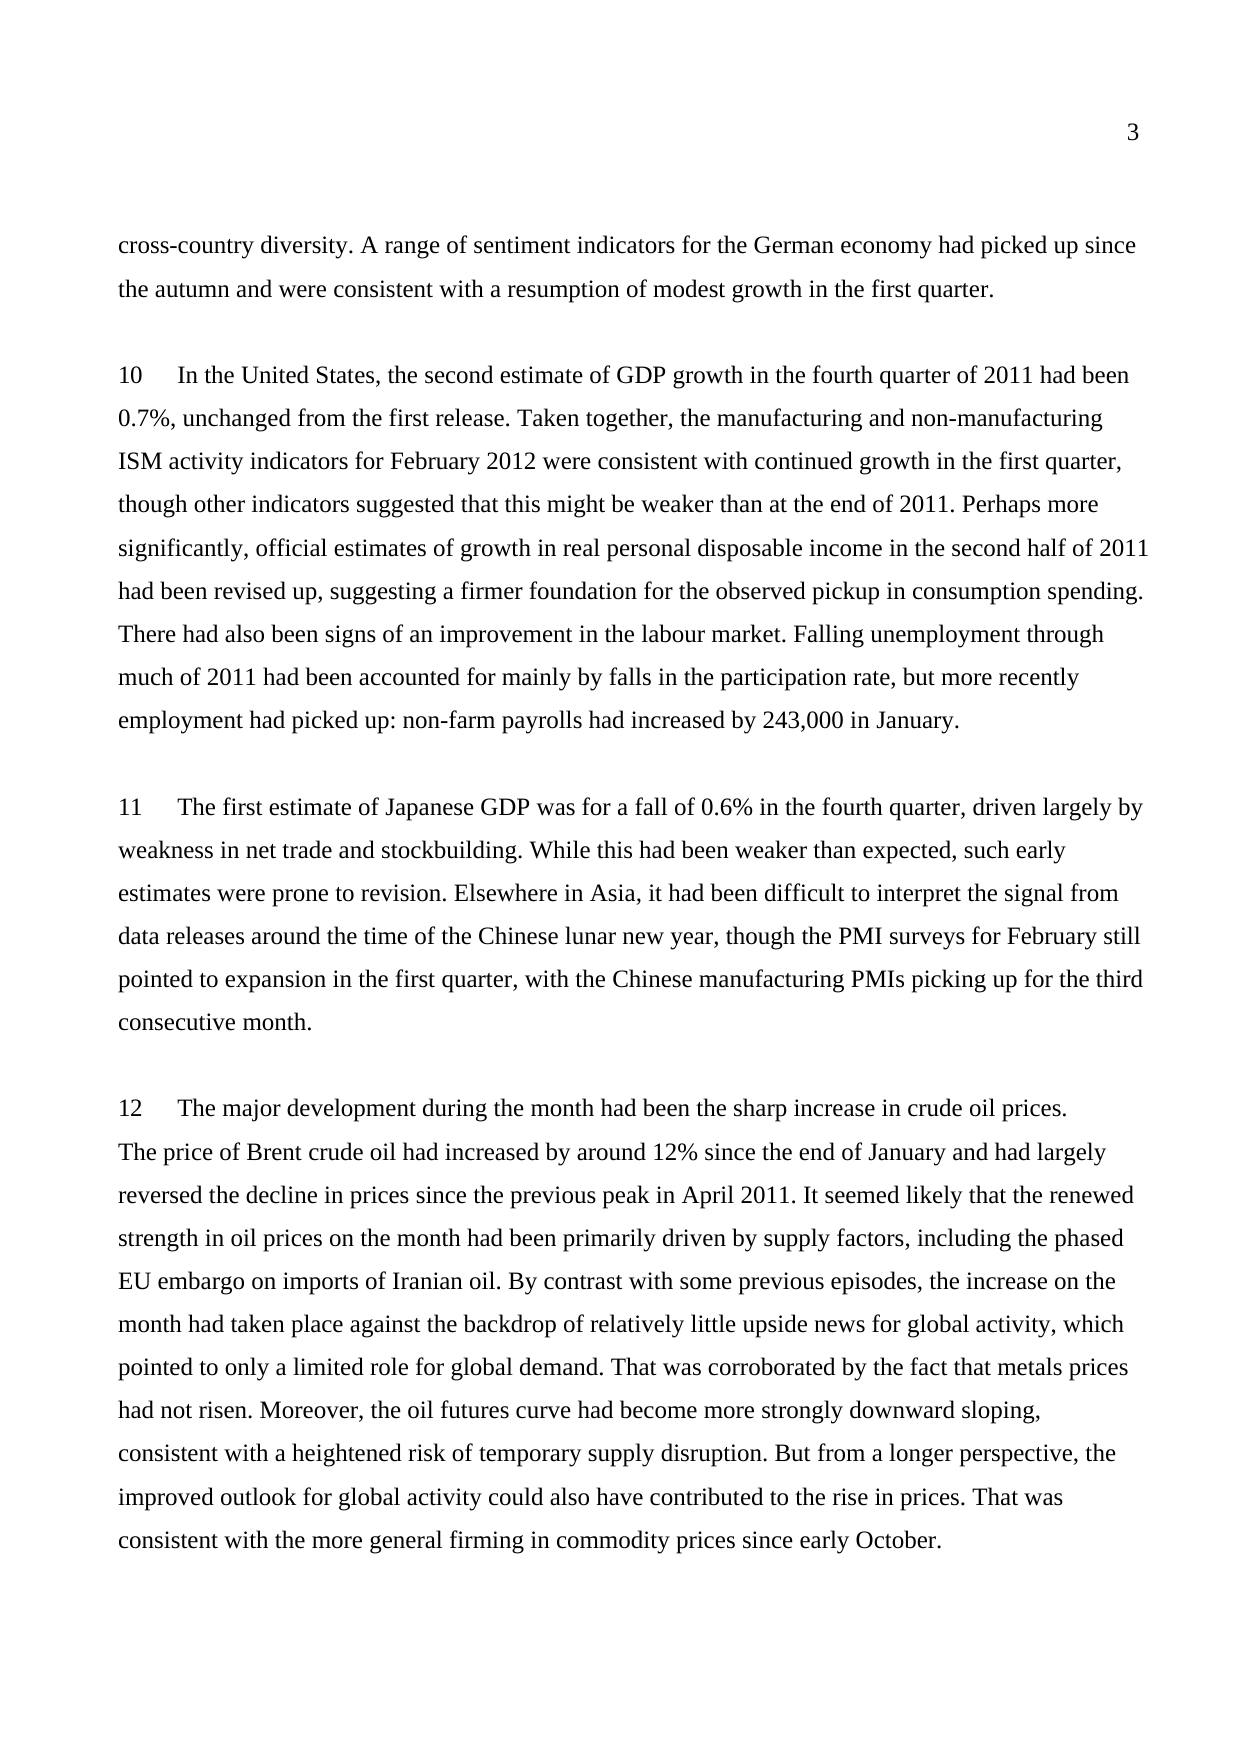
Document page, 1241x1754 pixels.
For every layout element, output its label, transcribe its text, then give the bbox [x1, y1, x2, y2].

list The major development during the month had been the sharp increase in crude oil prices. [118, 1093, 1163, 1122]
text The price of Brent crude oil had increased by around 12% since the end of January and had largely reversed the decline in prices since the previous peak in April 2011. It seemed likely that the renewed strength in oil prices on the month had been primarily driven by supply factors, including the phased EU embargo on imports of Iranian oil. By contrast with some previous episodes, the increase on the month had taken place against the backdrop of relatively little upside news for global activity, which pointed to only a limited role for global demand. That was corroborated by the fact that metals prices had not risen. Moreover, the oil futures curve had become more strongly downward sloping, consistent with a heightened risk of temporary supply disruption. But from a longer perspective, the improved outlook for global activity could also have contributed to the rise in prices. That was consistent with the more general firming in commodity prices since early October. [118, 1137, 1141, 1553]
list The first estimate of Japanese GDP was for a fall of 0.6% in the fourth quarter, driven largely by weakness in net trade and stockbuilding. While this had been weaker than expected, such early estimates were prone to revision. Elsewhere in Asia, it had been difficult to interpret the signal from data releases around the time of the Chinese lunar new year, though the PMI surveys for February still pointed to expansion in the first quarter, with the Chinese manufacturing PMIs picking up for the third consecutive month. [118, 792, 1144, 1036]
list In the United States, the second estimate of GDP growth in the fourth quarter of 2011 had been 0.7%, unchanged from the first release. Taken together, the manufacturing and non-manufacturing ISM activity indicators for February 2012 were consistent with continued growth in the first quarter, though other indicators suggested that this might be weaker than at the end of 2011. Perhaps more significantly, official estimates of growth in real personal disposable income in the second half of 2011 had been revised up, suggesting a firmer foundation for the observed pickup in consumption spending. There had also been signs of an improvement in the labour market. Falling unemployment through much of 2011 had been accounted for mainly by falls in the participation rate, but more recently employment had picked up: non-farm payrolls had increased by 243,000 in January. [118, 360, 1150, 734]
text cross-country diversity. A range of sentiment indicators for the German economy had picked up since the autumn and were consistent with a resumption of modest growth in the first quarter. [118, 231, 1163, 302]
